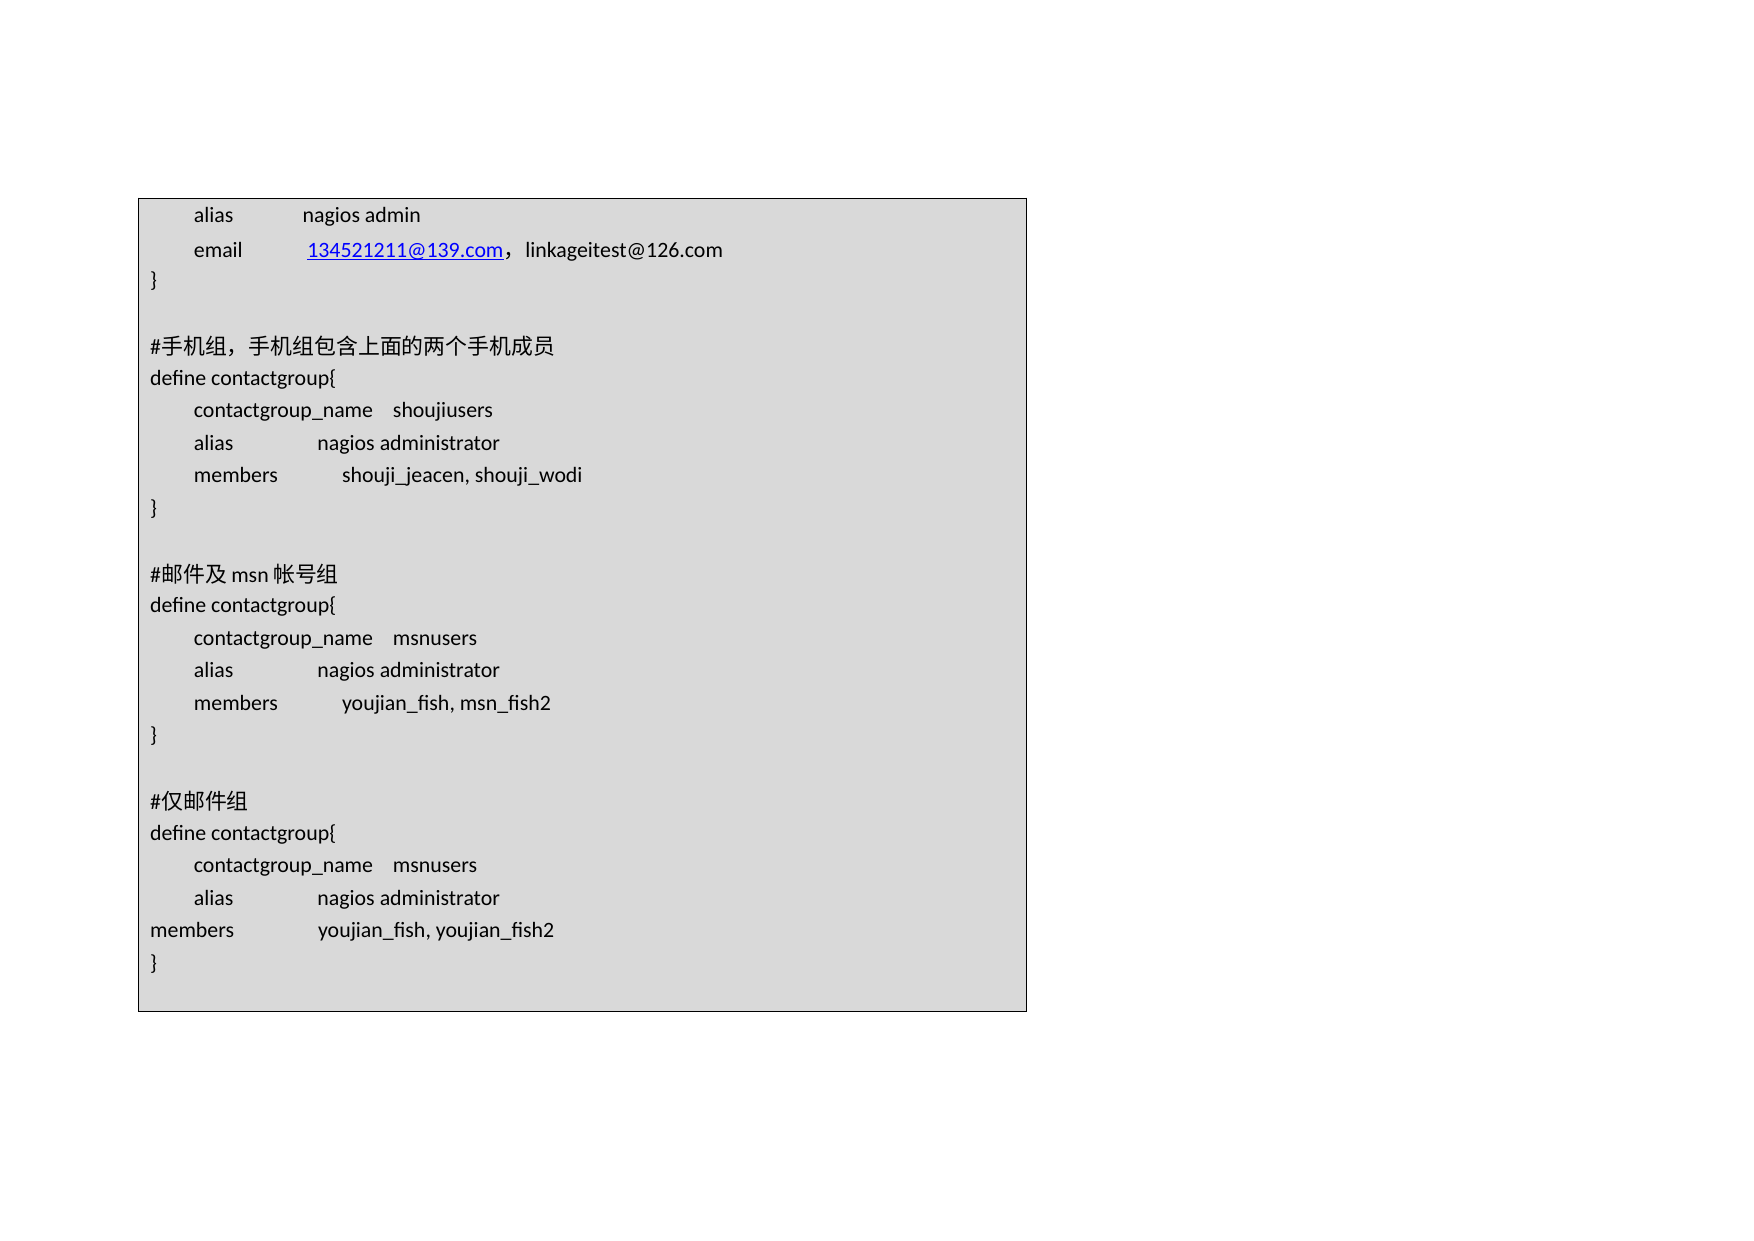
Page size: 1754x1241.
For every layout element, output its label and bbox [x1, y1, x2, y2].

table_header [139, 199, 1026, 1011]
